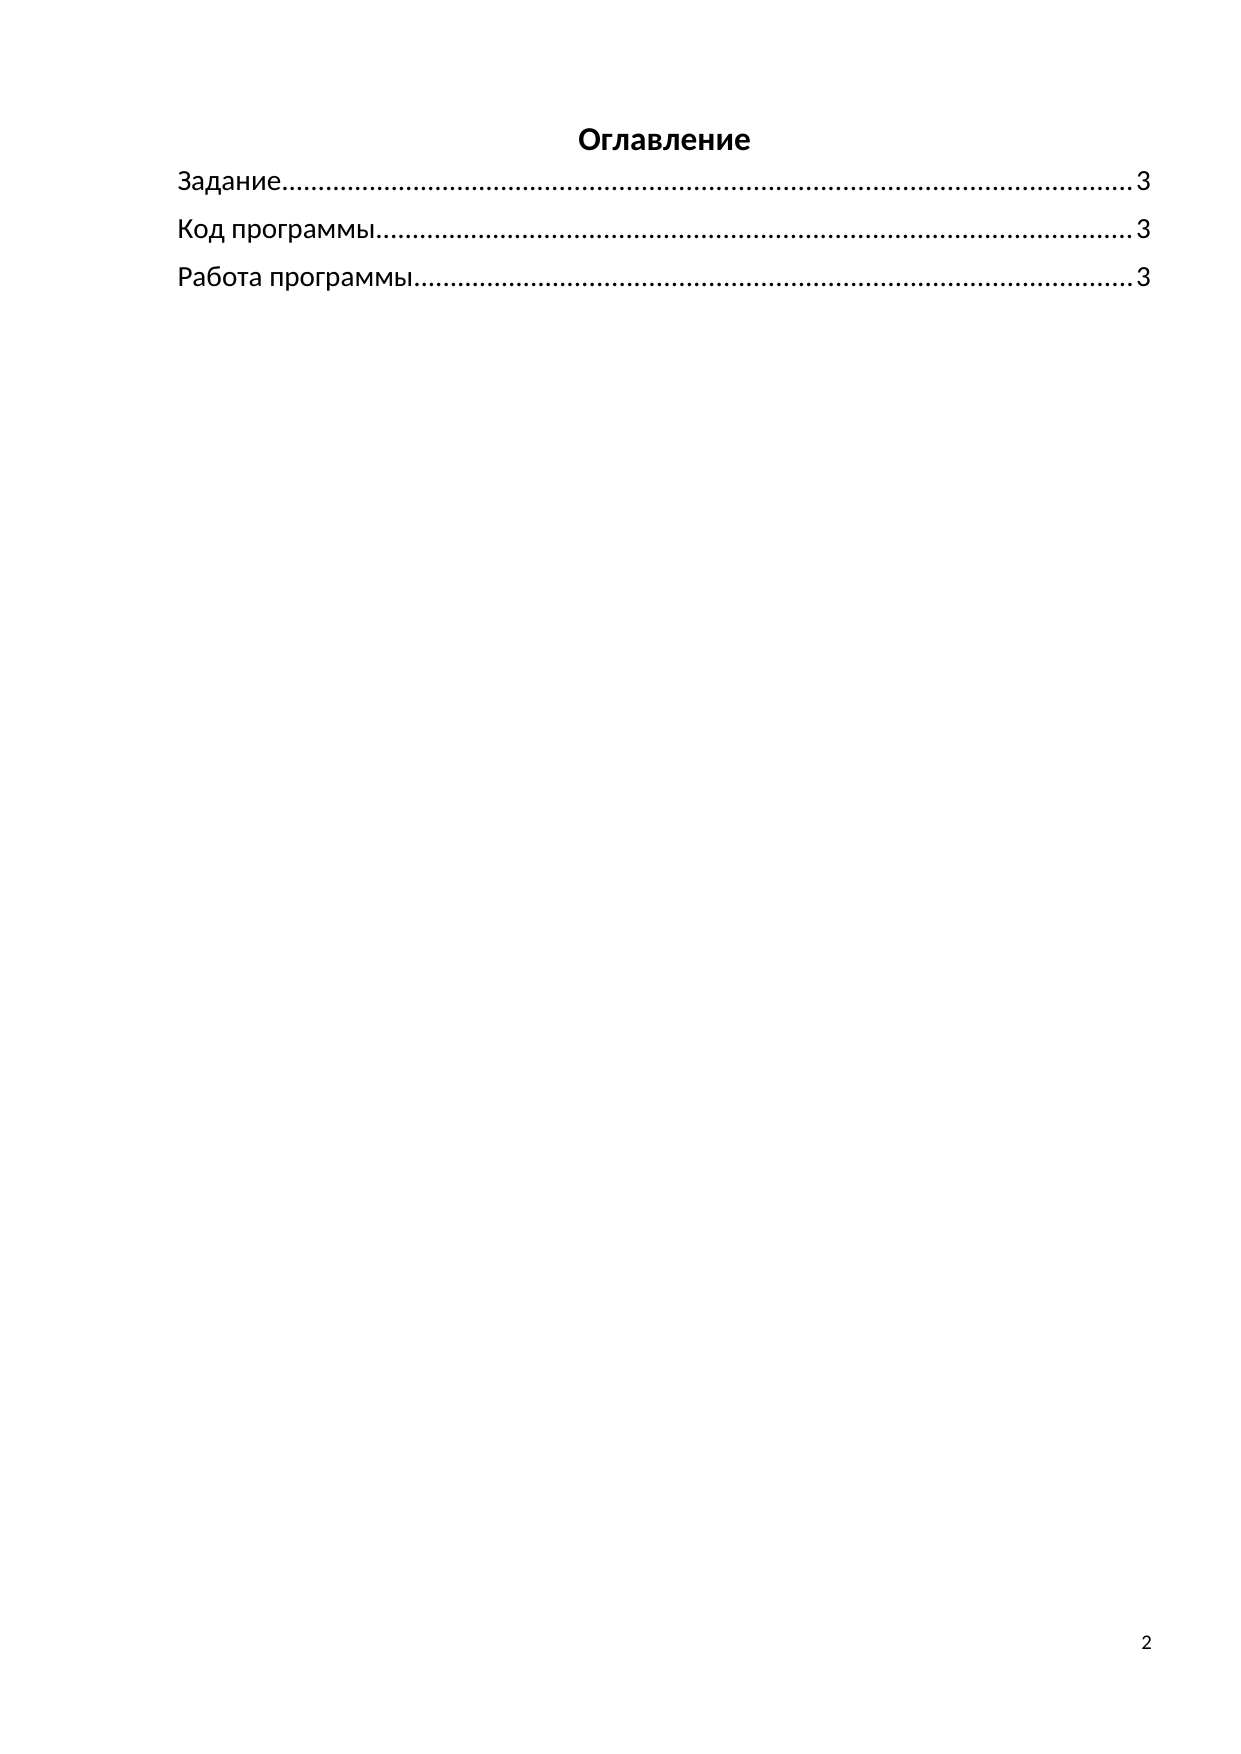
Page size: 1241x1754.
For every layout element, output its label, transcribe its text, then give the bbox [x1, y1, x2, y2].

text Задание 3 [177, 162, 1152, 198]
subtitle Оглавление [177, 118, 1152, 159]
text Код программы 3 [177, 210, 1152, 246]
text Работа программы 3 [177, 258, 1152, 294]
